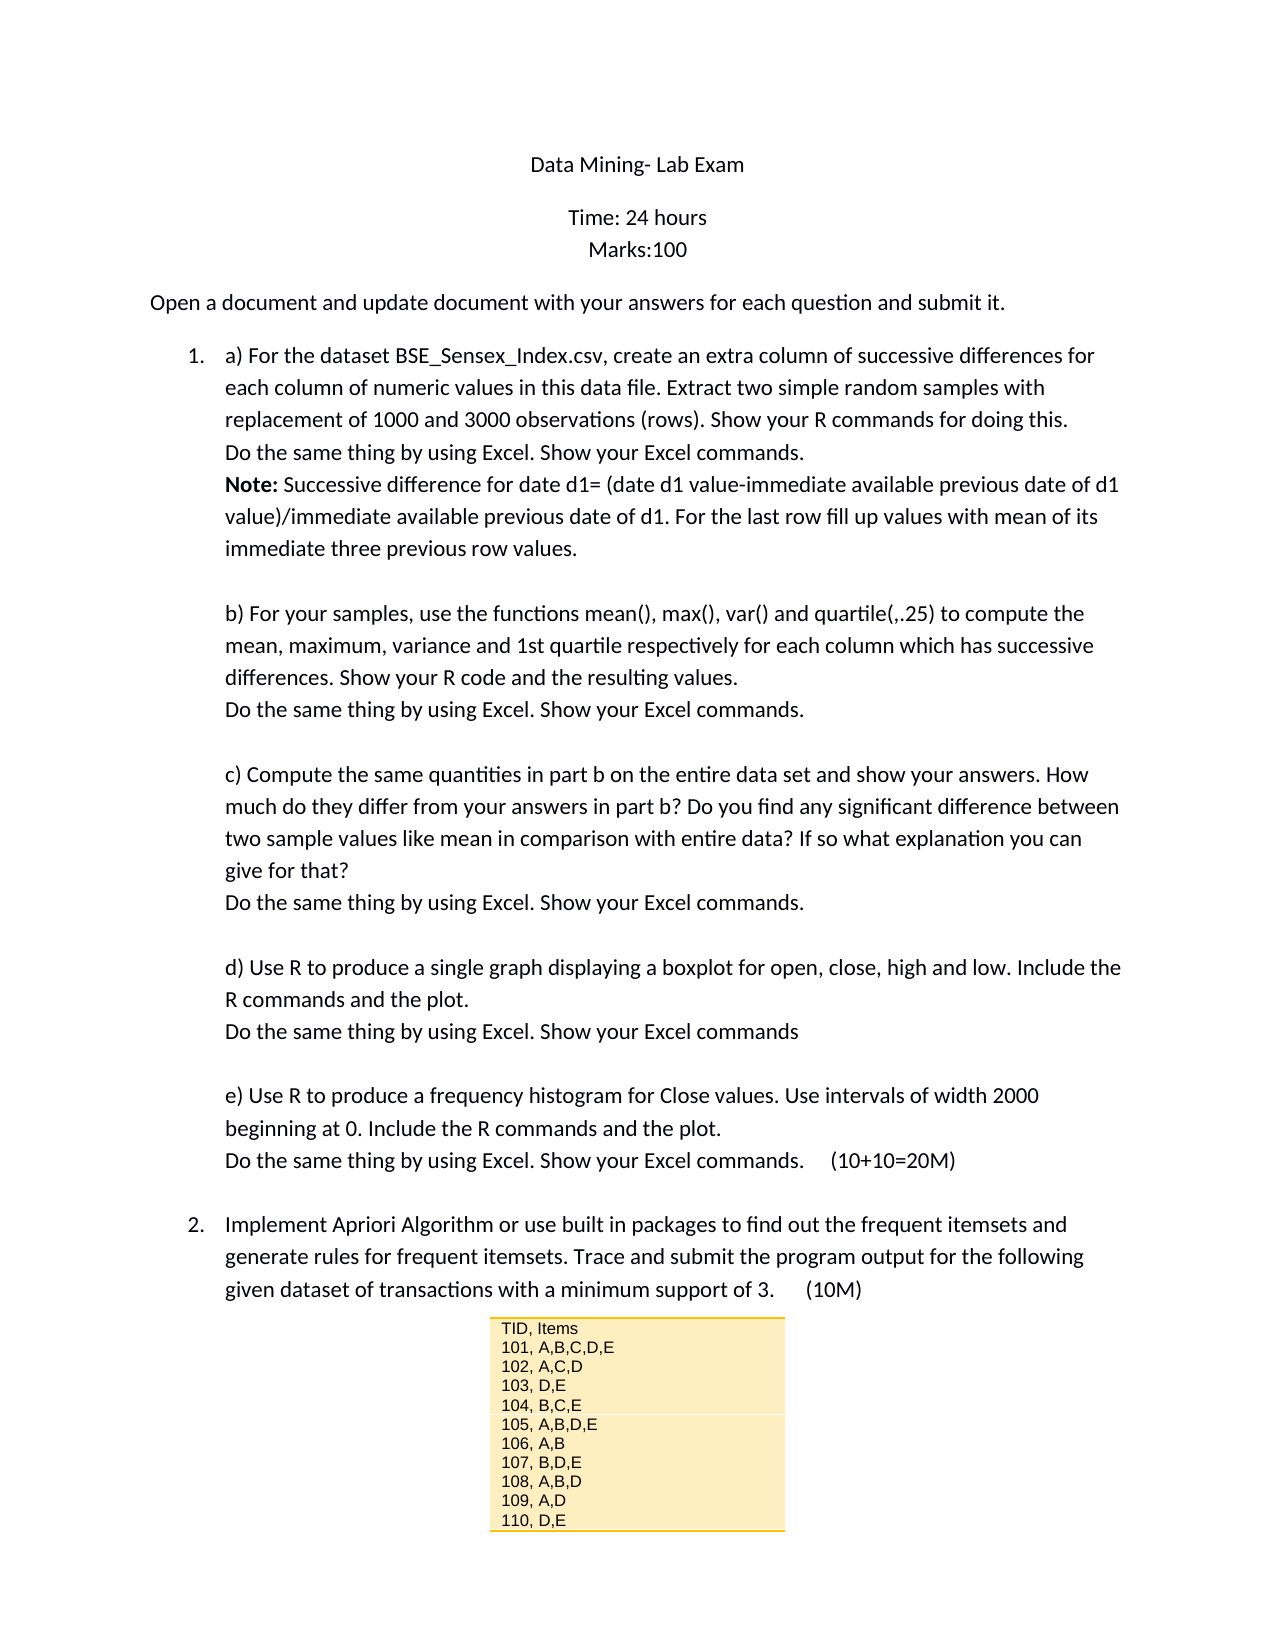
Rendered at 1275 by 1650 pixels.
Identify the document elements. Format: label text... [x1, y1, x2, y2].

list Implement Apriori Algorithm or use built in packages to find out the frequent itemsets and generate rules for frequent itemsets. Trace and submit the program output for the following given dataset of transactions with a minimum support of 3. (10M) [187, 1210, 1125, 1303]
list Do the same thing by using Excel. Show your Excel commands [225, 1017, 1125, 1045]
list Do the same thing by using Excel. Show your Excel commands. [225, 695, 1125, 723]
list e) Use R to produce a frequency histogram for Close values. Use intervals of width 2000 beginning at 0. Include the R commands and the plot. [225, 1082, 1125, 1142]
list d) Use R to produce a single graph displaying a boxplot for open, close, high and low. Include the R commands and the plot. [225, 953, 1125, 1013]
list Do the same thing by using Excel. Show your Excel commands. (10+10=20M) [225, 1146, 1125, 1174]
list Do the same thing by using Excel. Show your Excel commands. [225, 888, 1125, 916]
list b) For your samples, use the functions mean(), max(), var() and quartile(,.25) to compute the mean, maximum, variance and 1st quartile respectively for each column which has successive differences. Show your R code and the resulting values. [225, 567, 1125, 691]
list c) Compute the same quantities in part b on the entire data set and show your answers. How much do they differ from your answers in part b? Do you find any significant difference between two sample values like mean in comparison with entire data? If so what explanation you can give for that? [225, 727, 1125, 884]
text Open a document and update document with your answers for each question and submit it. [150, 288, 1125, 316]
list Note: Successive difference for date d1= (date d1 value-immediate available previous date of d1 value)/immediate available previous date of d1. For the last row fill up values with mean of its immediate three previous row values. [225, 470, 1125, 562]
text Time: 24 hours Marks:100 [150, 203, 1125, 263]
list a) For the dataset BSE_Sensex_Index.csv, create an extra column of successive differences for each column of numeric values in this data file. Extract two simple random samples with replacement of 1000 and 3000 observations (rows). Show your R commands for doing this. [187, 341, 1125, 434]
list Do the same thing by using Excel. Show your Excel commands. [225, 438, 1125, 466]
text Data Mining- Lab Exam [150, 150, 1125, 178]
